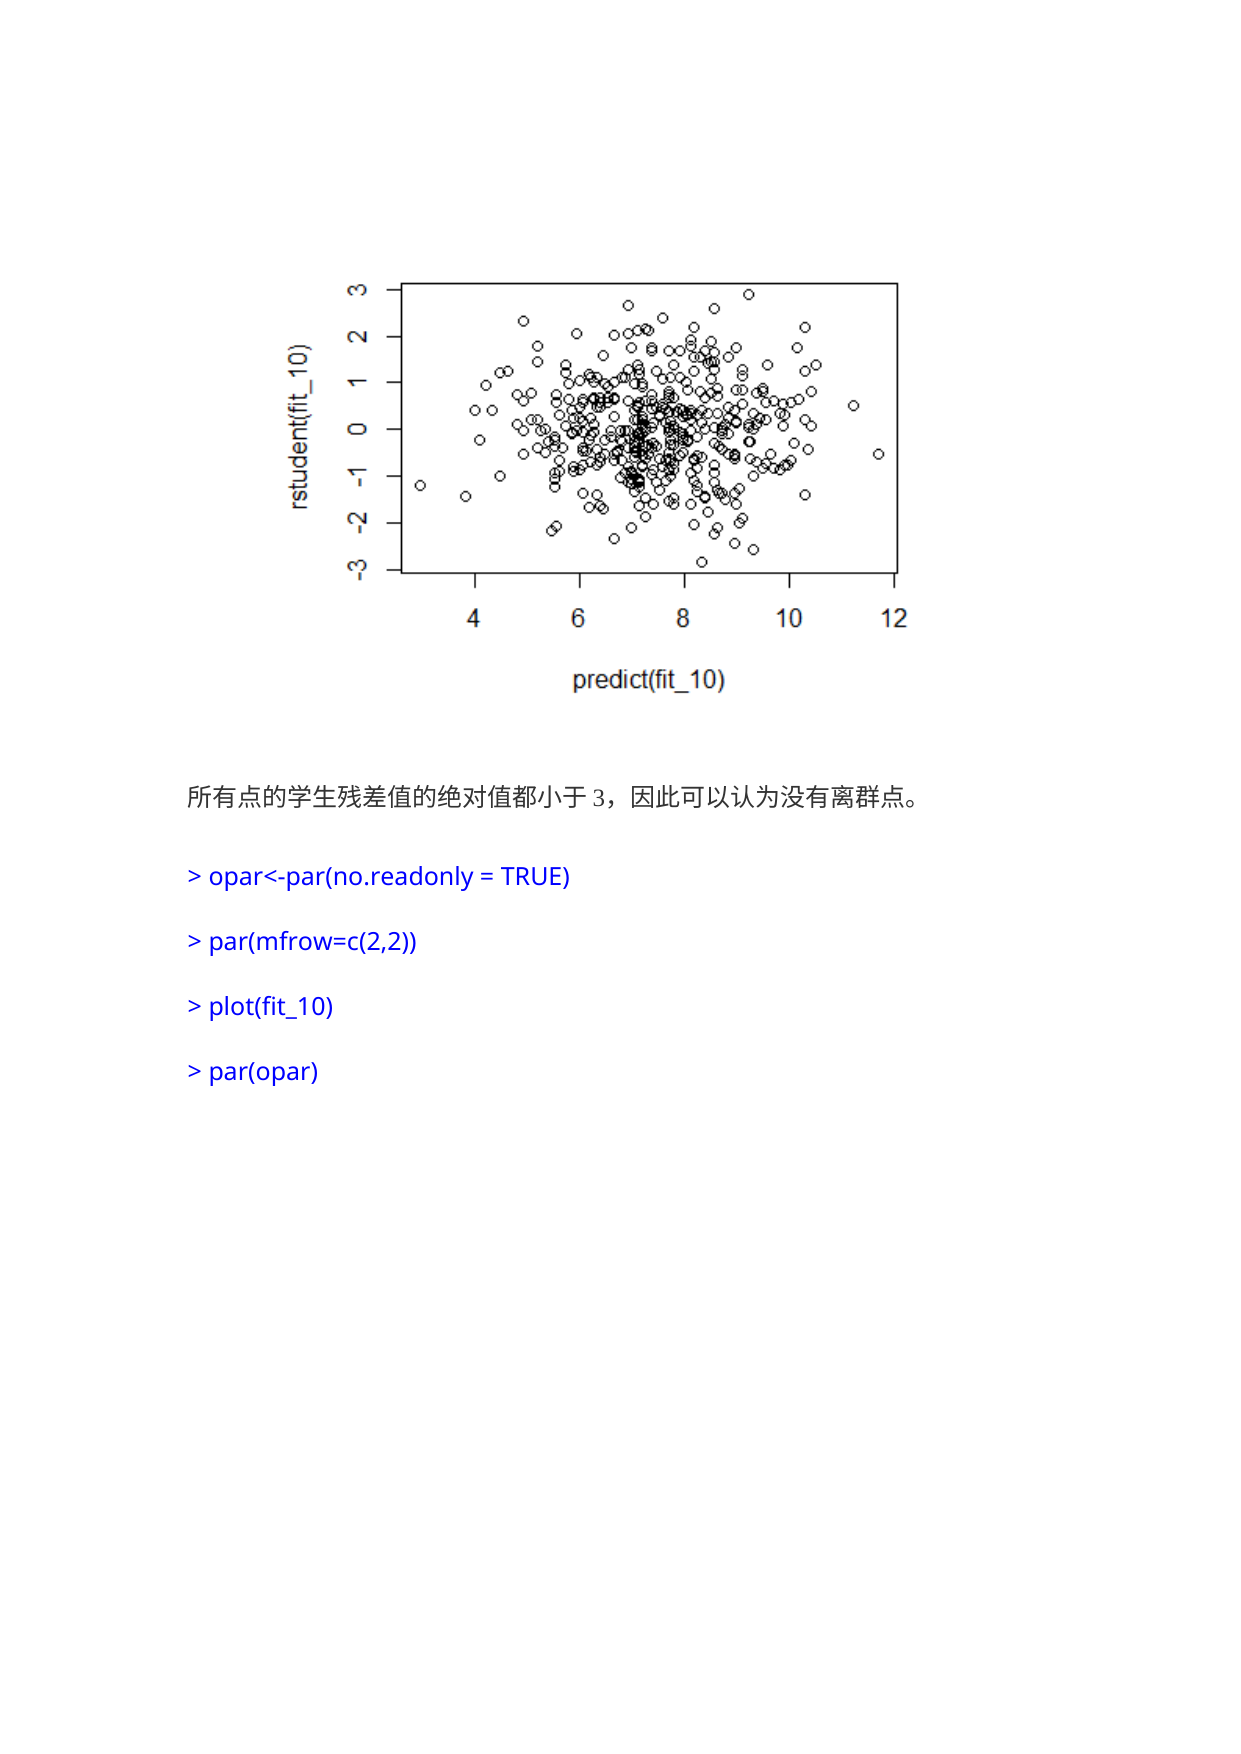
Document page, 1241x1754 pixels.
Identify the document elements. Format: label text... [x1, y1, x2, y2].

picture [279, 162, 961, 726]
text > opar<-par(no.readonly = TRUE) [187, 843, 1053, 908]
text > par(opar) [187, 1038, 1053, 1103]
text 所有点的学生残差值的绝对值都小于3，因此可以认为没有离群点。 [187, 763, 1053, 828]
text > plot(fit_10) [187, 973, 1053, 1038]
text > par(mfrow=c(2,2)) [187, 908, 1053, 973]
